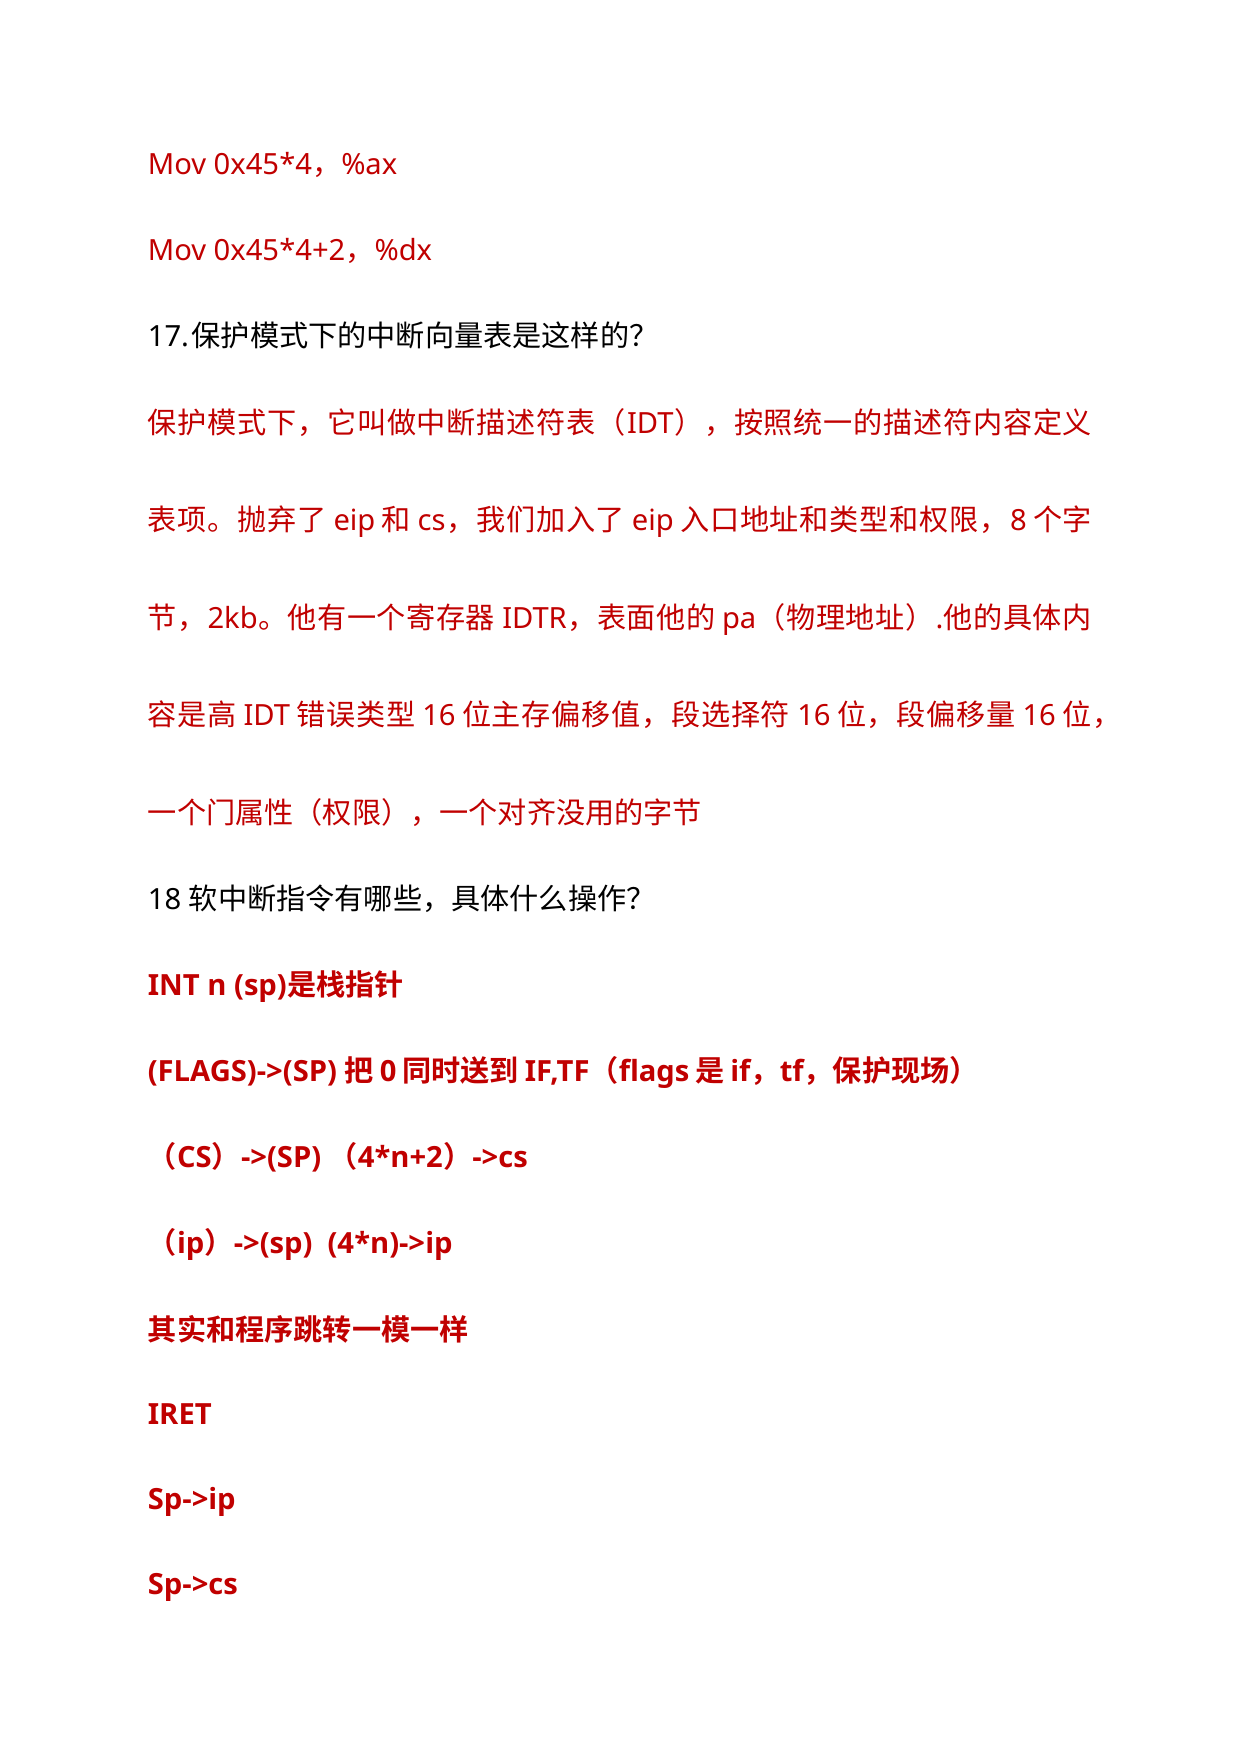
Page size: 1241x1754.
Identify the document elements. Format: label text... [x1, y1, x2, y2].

list INT n (sp)是栈指针 [148, 950, 1092, 1015]
list （CS）->(SP) （4*n+2）->cs [148, 1122, 1092, 1187]
list （ip）->(sp) (4*n)->ip [148, 1209, 1092, 1274]
list (FLAGS)->(SP) 把0同时送到IF,TF（flags是if，tf，保护现场） [148, 1036, 1092, 1101]
list 其实和程序跳转一模一样 [148, 1295, 1092, 1360]
list Sp->cs [148, 1551, 1092, 1616]
list 保护模式下，它叫做中断描述符表（IDT），按照统一的描述符内容定义表项。抛弃了eip和cs，我们加入了eip入口地址和类型和权限，8个字节，2kb。他有一个寄存器IDTR，表面他的pa（物理地址）.他的具体内容是高IDT错误类型16位主存偏移值，段选择符16位，段偏移量16位，一个门属性（权限），一个对齐没用的字节 [148, 388, 1092, 843]
list Sp->ip [148, 1466, 1092, 1531]
list 保护模式下的中断向量表是这样的？ [148, 302, 1092, 367]
list IRET [148, 1381, 1092, 1446]
list Mov 0x45*4，%ax [148, 129, 1092, 194]
list Mov 0x45*4+2，%dx [148, 216, 1092, 281]
list 18 软中断指令有哪些，具体什么操作？ [148, 864, 1092, 929]
